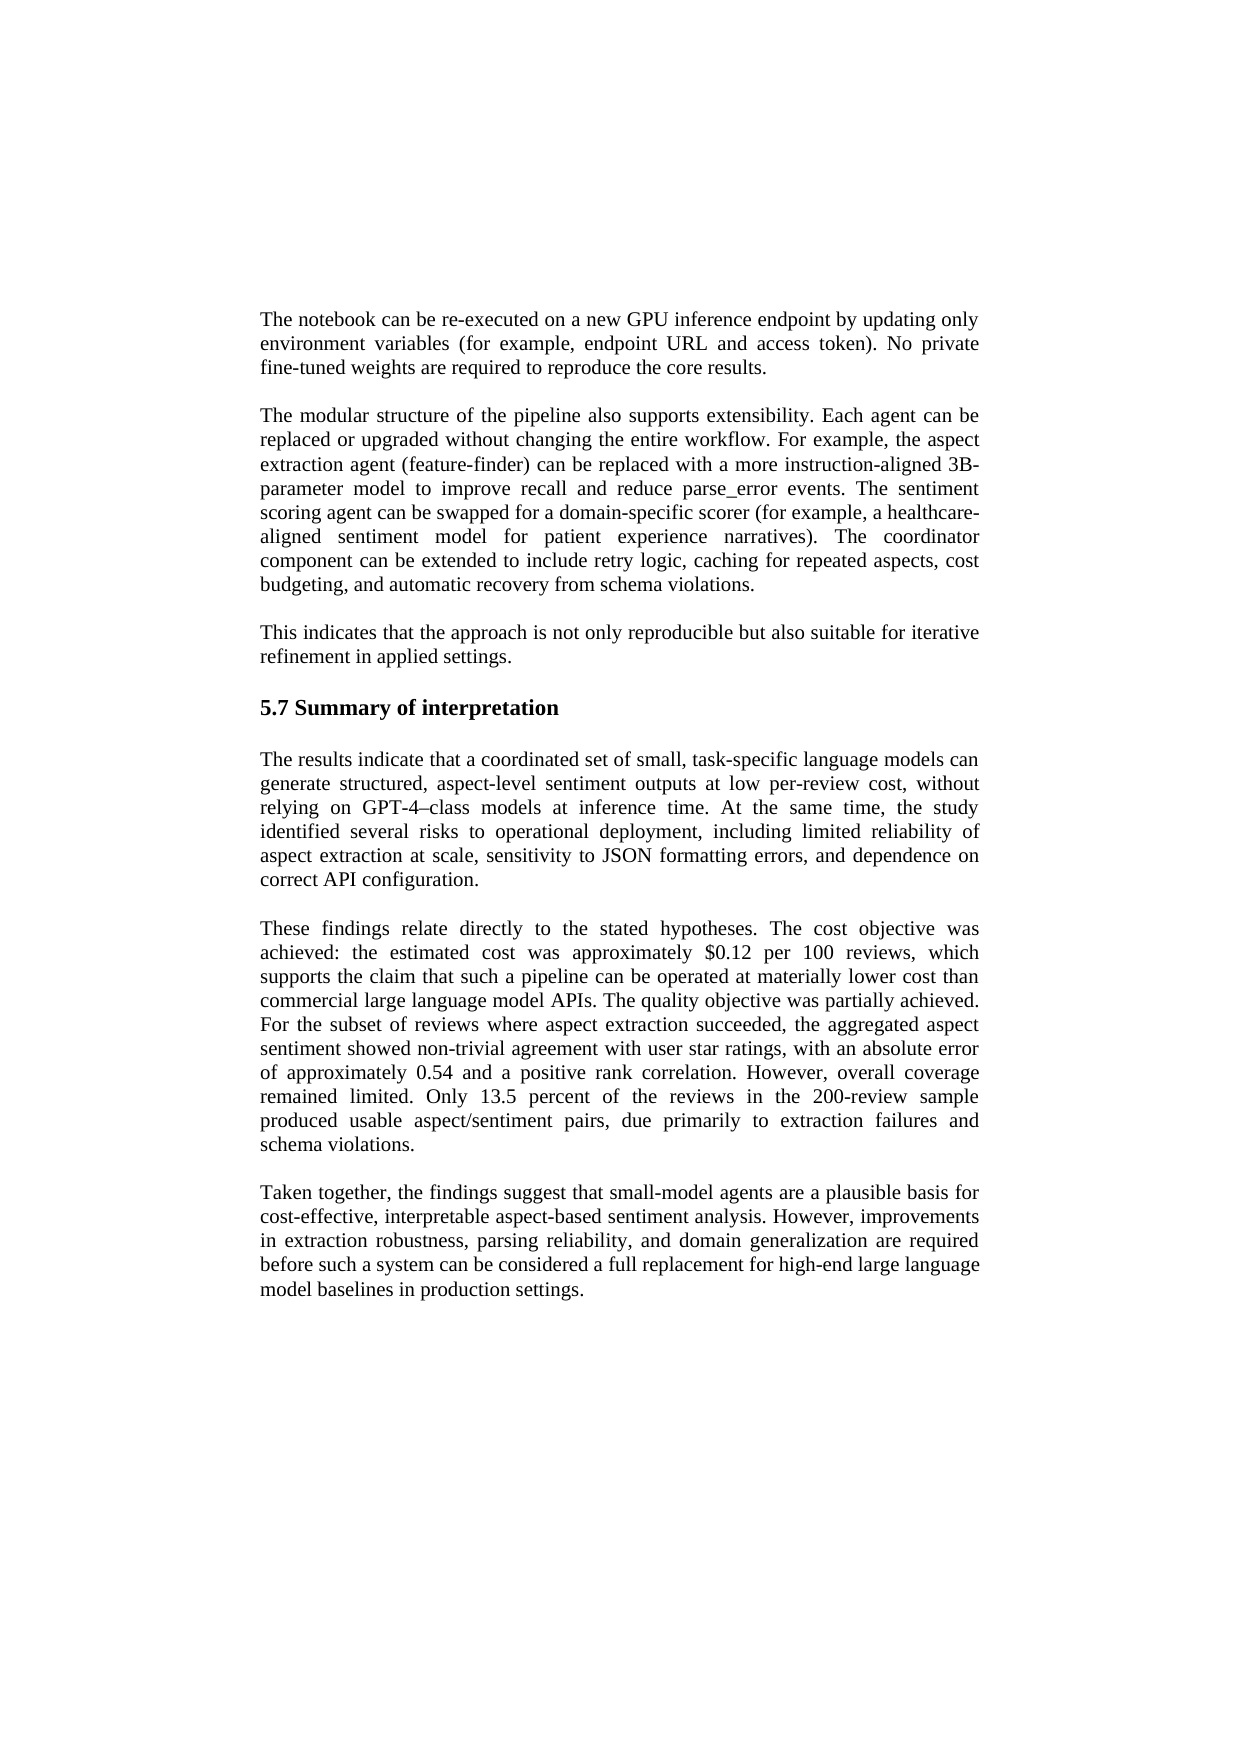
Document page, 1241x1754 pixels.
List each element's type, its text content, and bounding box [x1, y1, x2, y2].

text Taken together, the findings suggest that small-model agents are a plausible basis for cost-effective, interpretable aspect-based sentiment analysis. However, improvements in extraction robustness, parsing reliability, and domain generalization are required before such a system can be considered a full replacement for high-end large language model baselines in production settings. [260, 1180, 980, 1301]
text 5.7 Summary of interpretation [260, 694, 980, 721]
text This indicates that the approach is not only reproducible but also suitable for iterative refinement in applied settings. [260, 620, 980, 668]
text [260, 307, 980, 379]
text The modular structure of the pipeline also supports extensibility. Each agent can be replaced or upgraded without changing the entire workflow. For example, the aspect extraction agent (feature-finder) can be replaced with a more instruction-aligned 3B-parameter model to improve recall and reduce parse_error events. The sentiment scoring agent can be swapped for a domain-specific scorer (for example, a healthcare-aligned sentiment model for patient experience narratives). The coordinator component can be extended to include retry logic, caching for repeated aspects, cost budgeting, and automatic recovery from schema violations. [260, 403, 980, 596]
text The results indicate that a coordinated set of small, task-specific language models can generate structured, aspect-level sentiment outputs at low per-review cost, without relying on GPT-4–class models at inference time. At the same time, the study identified several risks to operational deployment, including limited reliability of aspect extraction at scale, sensitivity to JSON formatting errors, and dependence on correct API configuration. [260, 747, 980, 891]
text These findings relate directly to the stated hypotheses. The cost objective was achieved: the estimated cost was approximately $0.12 per 100 reviews, which supports the claim that such a pipeline can be operated at materially lower cost than commercial large language model APIs. The quality objective was partially achieved. For the subset of reviews where aspect extraction succeeded, the aggregated aspect sentiment showed non-trivial agreement with user star ratings, with an absolute error of approximately 0.54 and a positive rank correlation. However, overall coverage remained limited. Only 13.5 percent of the reviews in the 200-review sample produced usable aspect/sentiment pairs, due primarily to extraction failures and schema violations. [260, 916, 980, 1156]
